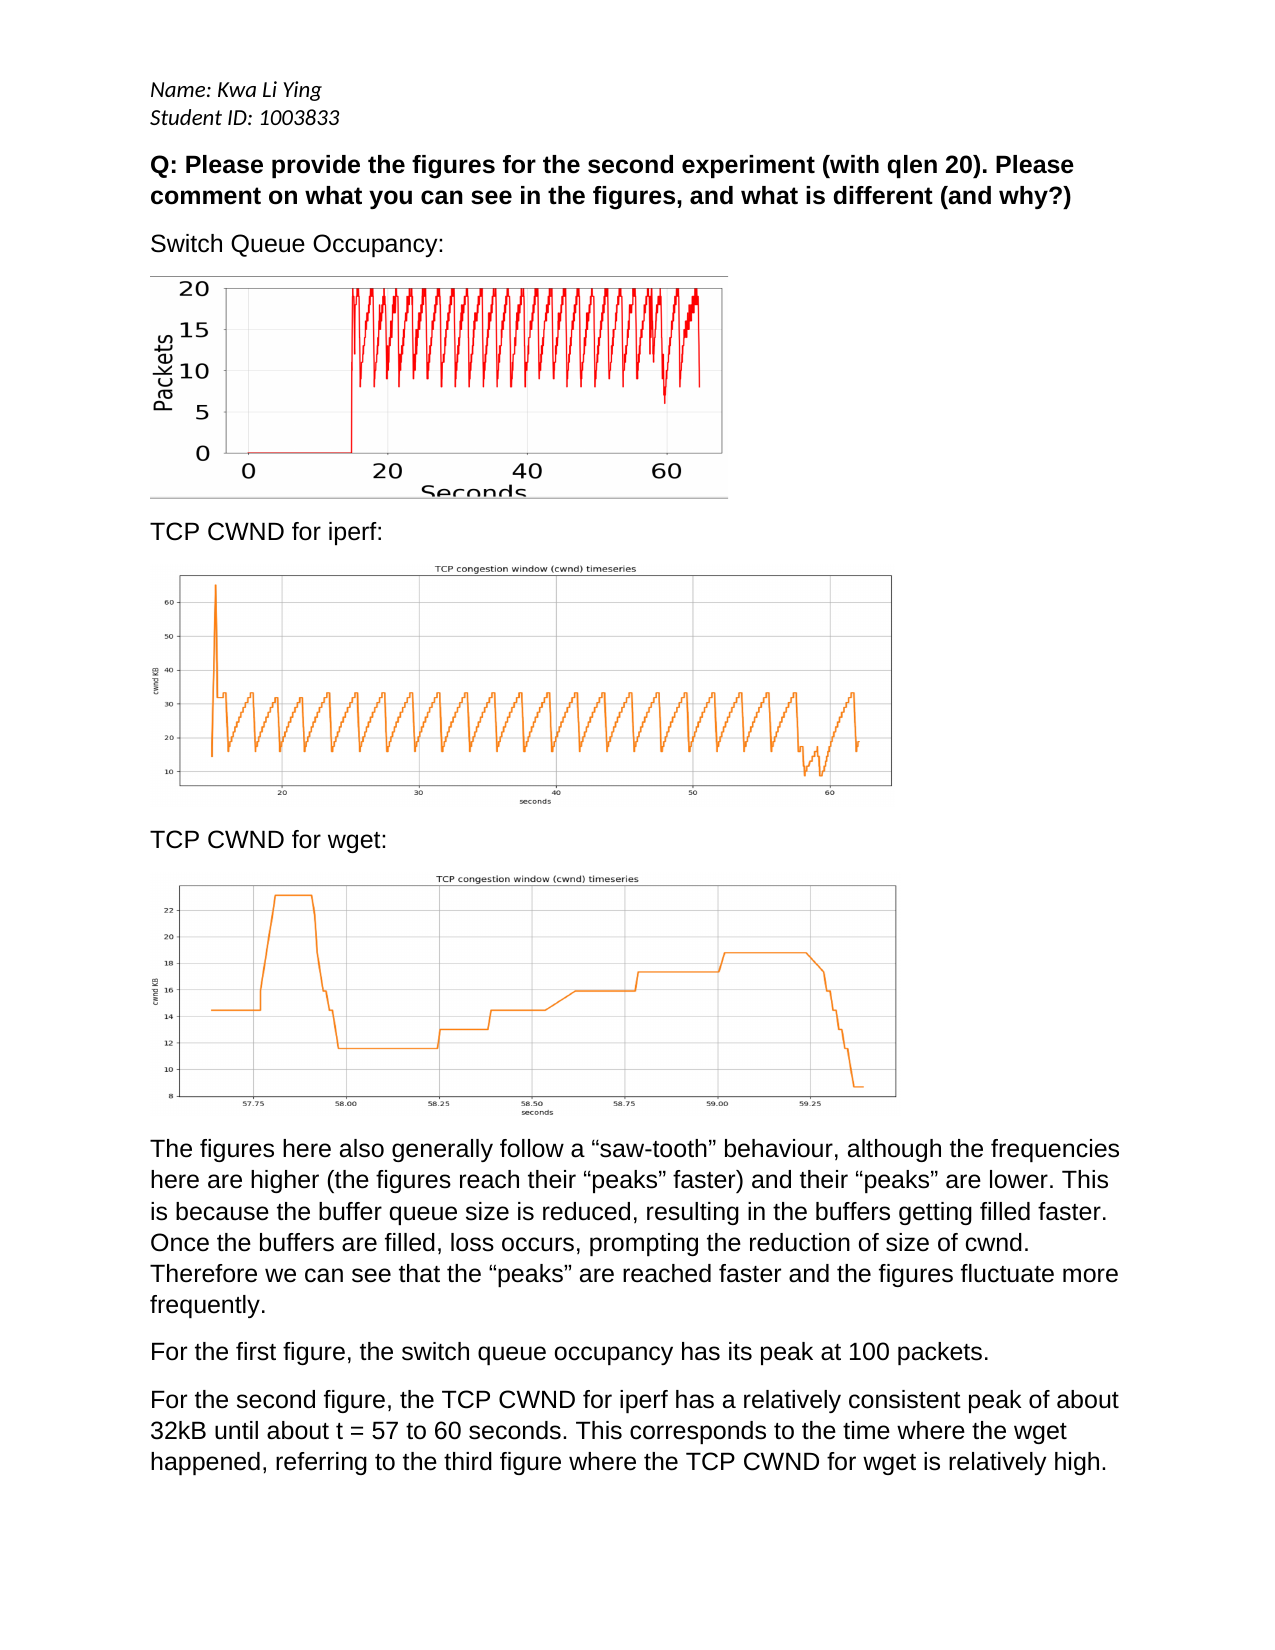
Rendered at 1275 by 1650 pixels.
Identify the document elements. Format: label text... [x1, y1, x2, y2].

text TCP CWND for wget: [150, 825, 1125, 854]
text The figures here also generally follow a “saw-tooth” behaviour, although the frequencies here are higher (the figures reach their “peaks” faster) and their “peaks” are lower. This is because the buffer queue size is reduced, resulting in the buffers getting filled faster. Once the buffers are filled, loss occurs, prompting the reduction of size of cwnd. Therefore we can see that the “peaks” are reached faster and the figures fluctuate more frequently. [150, 1134, 1125, 1318]
picture [150, 872, 902, 1116]
picture [150, 276, 729, 499]
text Q: Please provide the figures for the second experiment (with qlen 20). Please comment on what you can see in the figures, and what is different (and why?) [150, 150, 1125, 210]
text For the second figure, the TCP CWND for iperf has a relatively consistent peak of about 32kB until about t = 57 to 60 seconds. This corresponds to the time where the wget happened, referring to the third figure where the TCP CWND for wget is relatively high. [150, 1385, 1125, 1476]
text For the first figure, the switch queue occupancy has its peak at 100 packets. [150, 1337, 1125, 1366]
text TCP CWND for iperf: [150, 517, 1125, 546]
text Switch Queue Occupancy: [150, 229, 1125, 257]
picture [150, 564, 896, 807]
